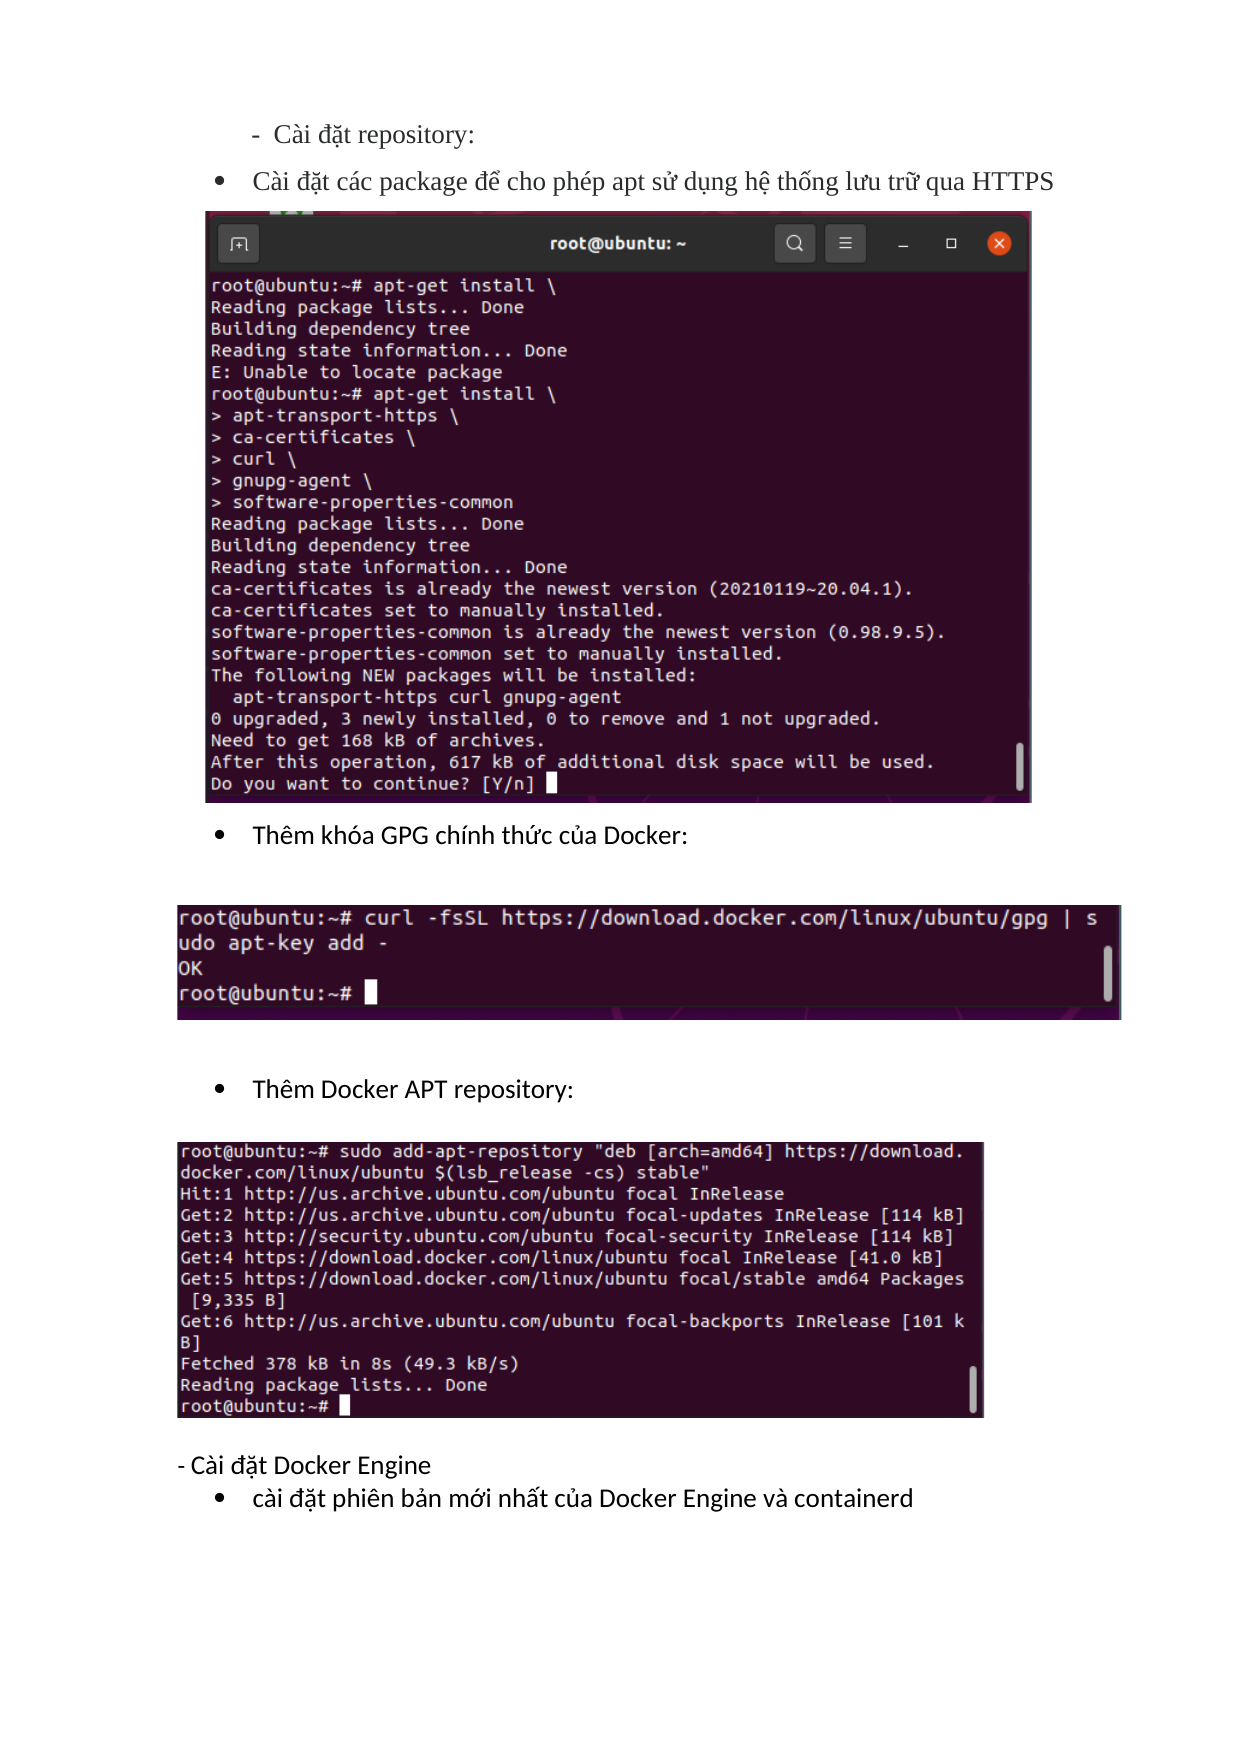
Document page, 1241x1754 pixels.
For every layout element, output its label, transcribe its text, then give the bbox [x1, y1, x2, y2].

list - Cài đặt repository: [251, 118, 1122, 149]
list Cài đặt các package để cho phép apt sử dụng hệ thống lưu trữ qua HTTPS [215, 165, 1122, 196]
picture [177, 905, 1122, 1020]
list Thêm Docker APT repository: [215, 1072, 1122, 1105]
list Thêm khóa GPG chính thức của Docker: [215, 818, 1122, 851]
list cài đặt phiên bản mới nhất của Docker Engine và containerd [215, 1481, 1122, 1514]
picture [177, 1142, 985, 1418]
picture [205, 211, 1032, 803]
text - Cài đặt Docker Engine [177, 1448, 1122, 1481]
